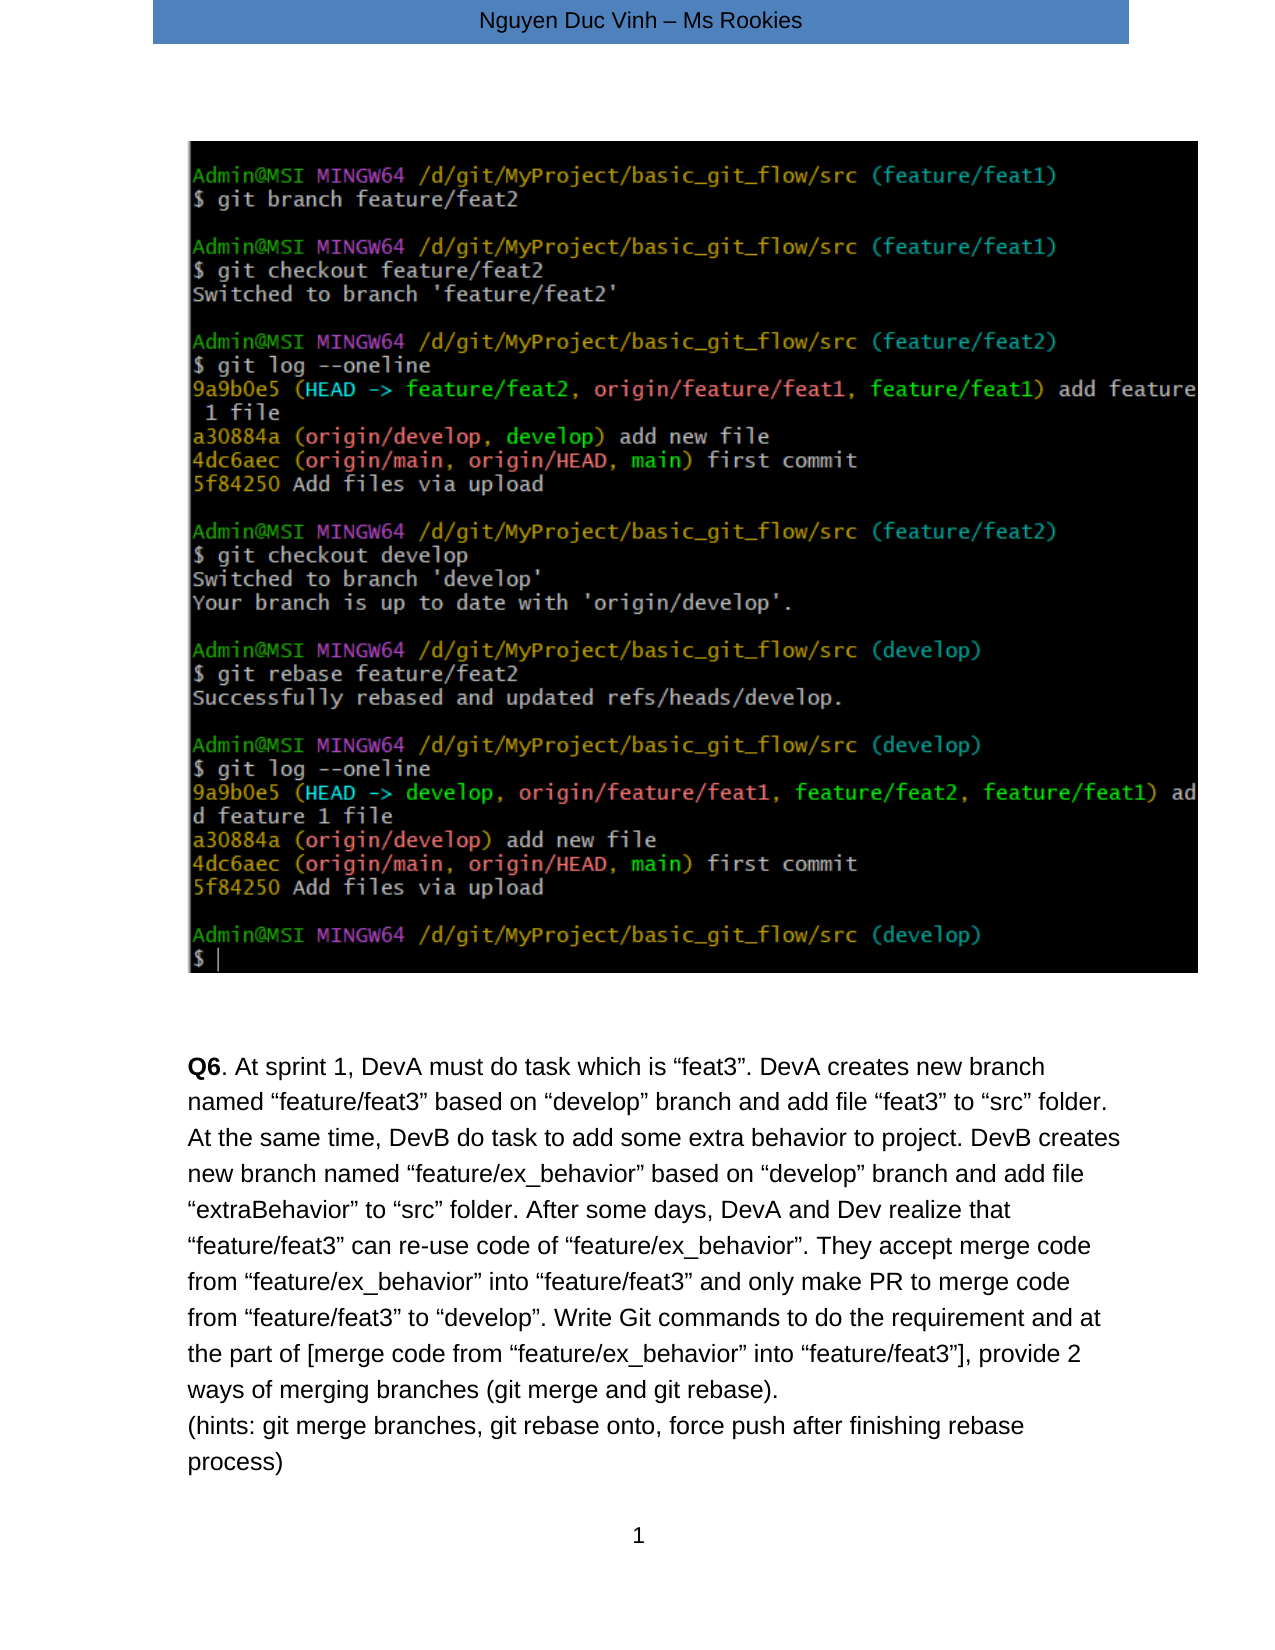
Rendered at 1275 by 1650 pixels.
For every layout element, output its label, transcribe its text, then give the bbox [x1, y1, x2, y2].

picture [187, 141, 1198, 973]
text (hints: git merge branches, git rebase onto, force push after finishing rebase process) [187, 1411, 1028, 1476]
text “feature/feat3” can re-use code of “feature/ex_behavior”. They accept merge code from “feature/ex_behavior” into “feature/feat3” and only make PR to merge code from “feature/feat3” to “develop”. Write Git commands to do the requirement and at the part of [merge code from “feature/ex_behavior” into “feature/feat3”], provide 2 ways of merging branches (git merge and git rebase). [187, 1231, 1116, 1404]
text Q6. At sprint 1, DevA must do task which is “feat3”. DevA creates new branch named “feature/feat3” based on “develop” branch and add file “feat3” to “src” folder. At the same time, DevB do task to add some extra behavior to project. DevB creates new branch named “feature/ex_behavior” based on “develop” branch and add file “extraBehavior” to “src” folder. After some days, DevA and Dev realize that [187, 1051, 1123, 1224]
